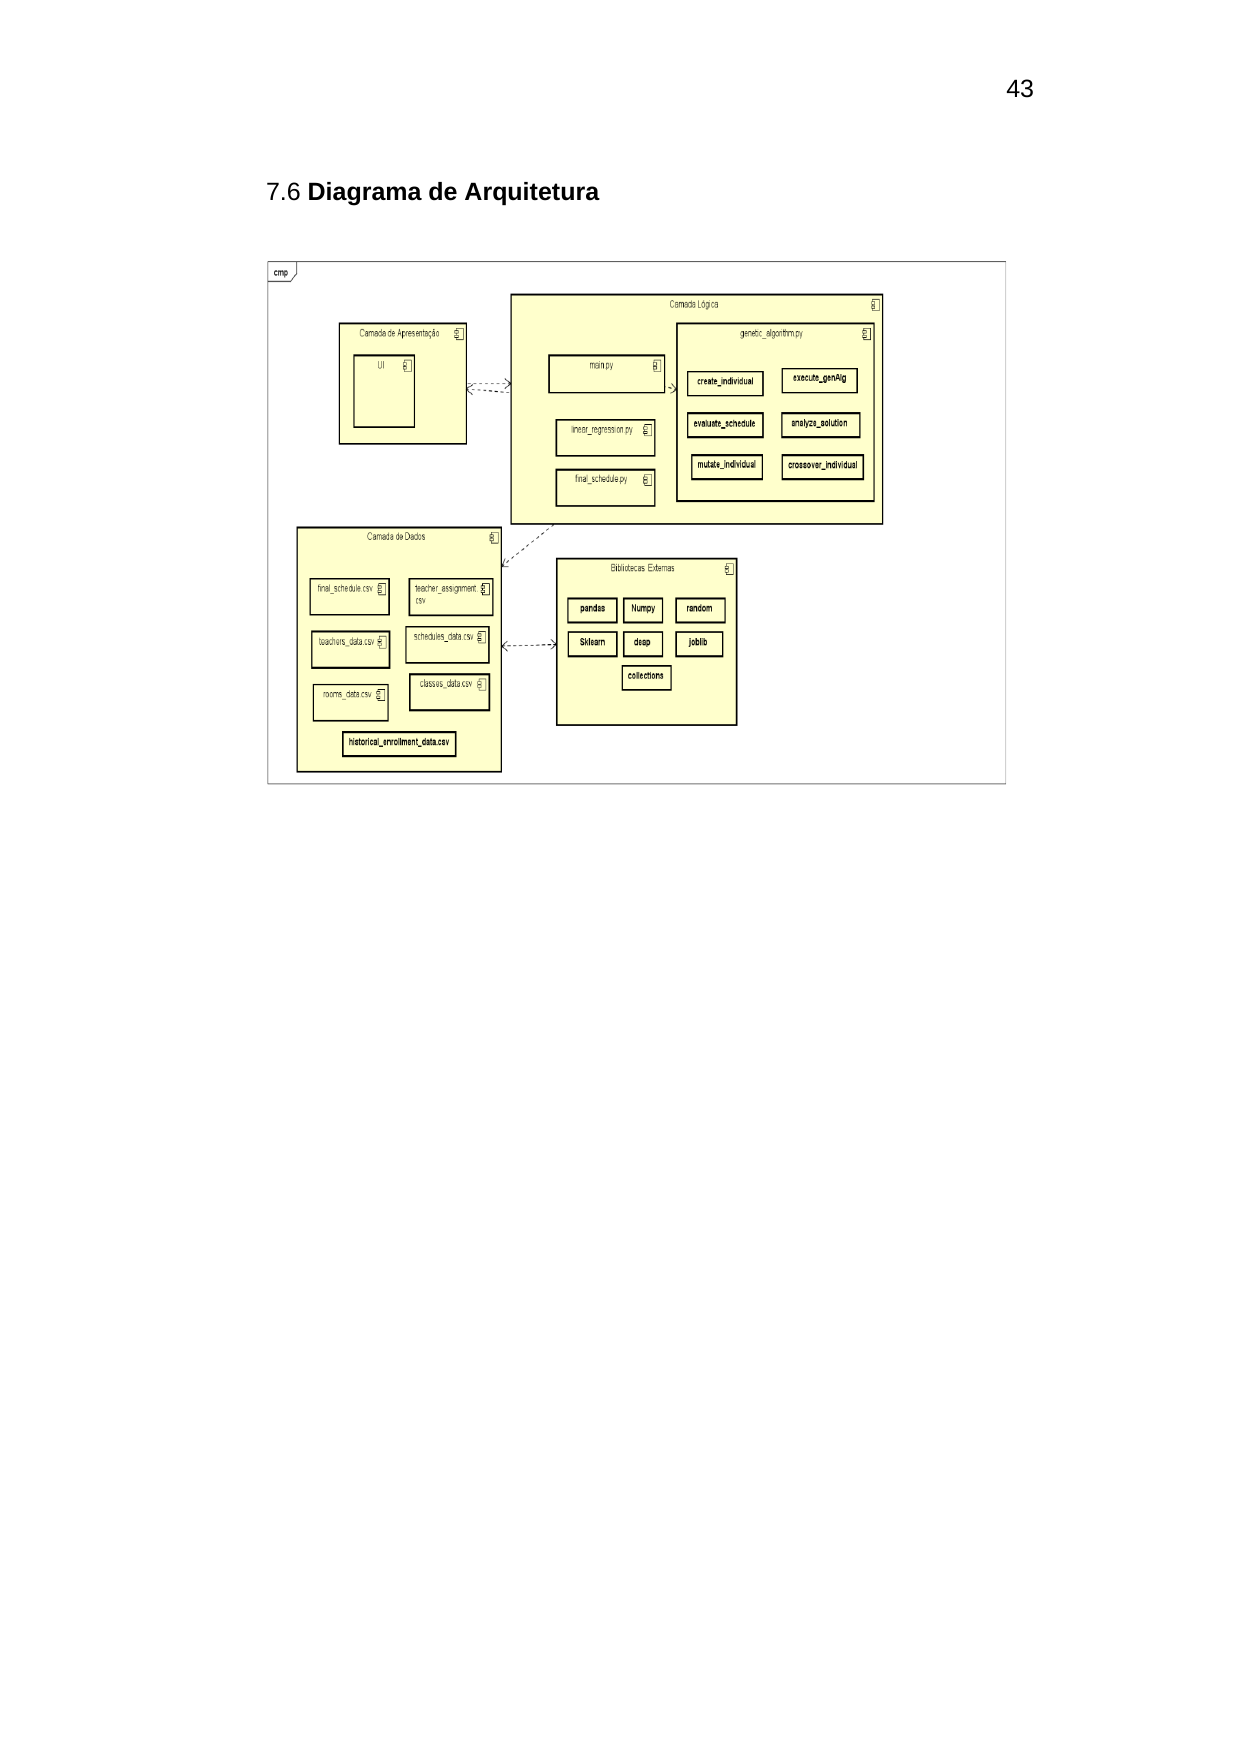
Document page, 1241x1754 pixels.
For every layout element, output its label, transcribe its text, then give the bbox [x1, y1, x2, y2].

picture [262, 253, 1006, 788]
text 7.6 Diagrama de Arquitetura [177, 177, 1034, 206]
